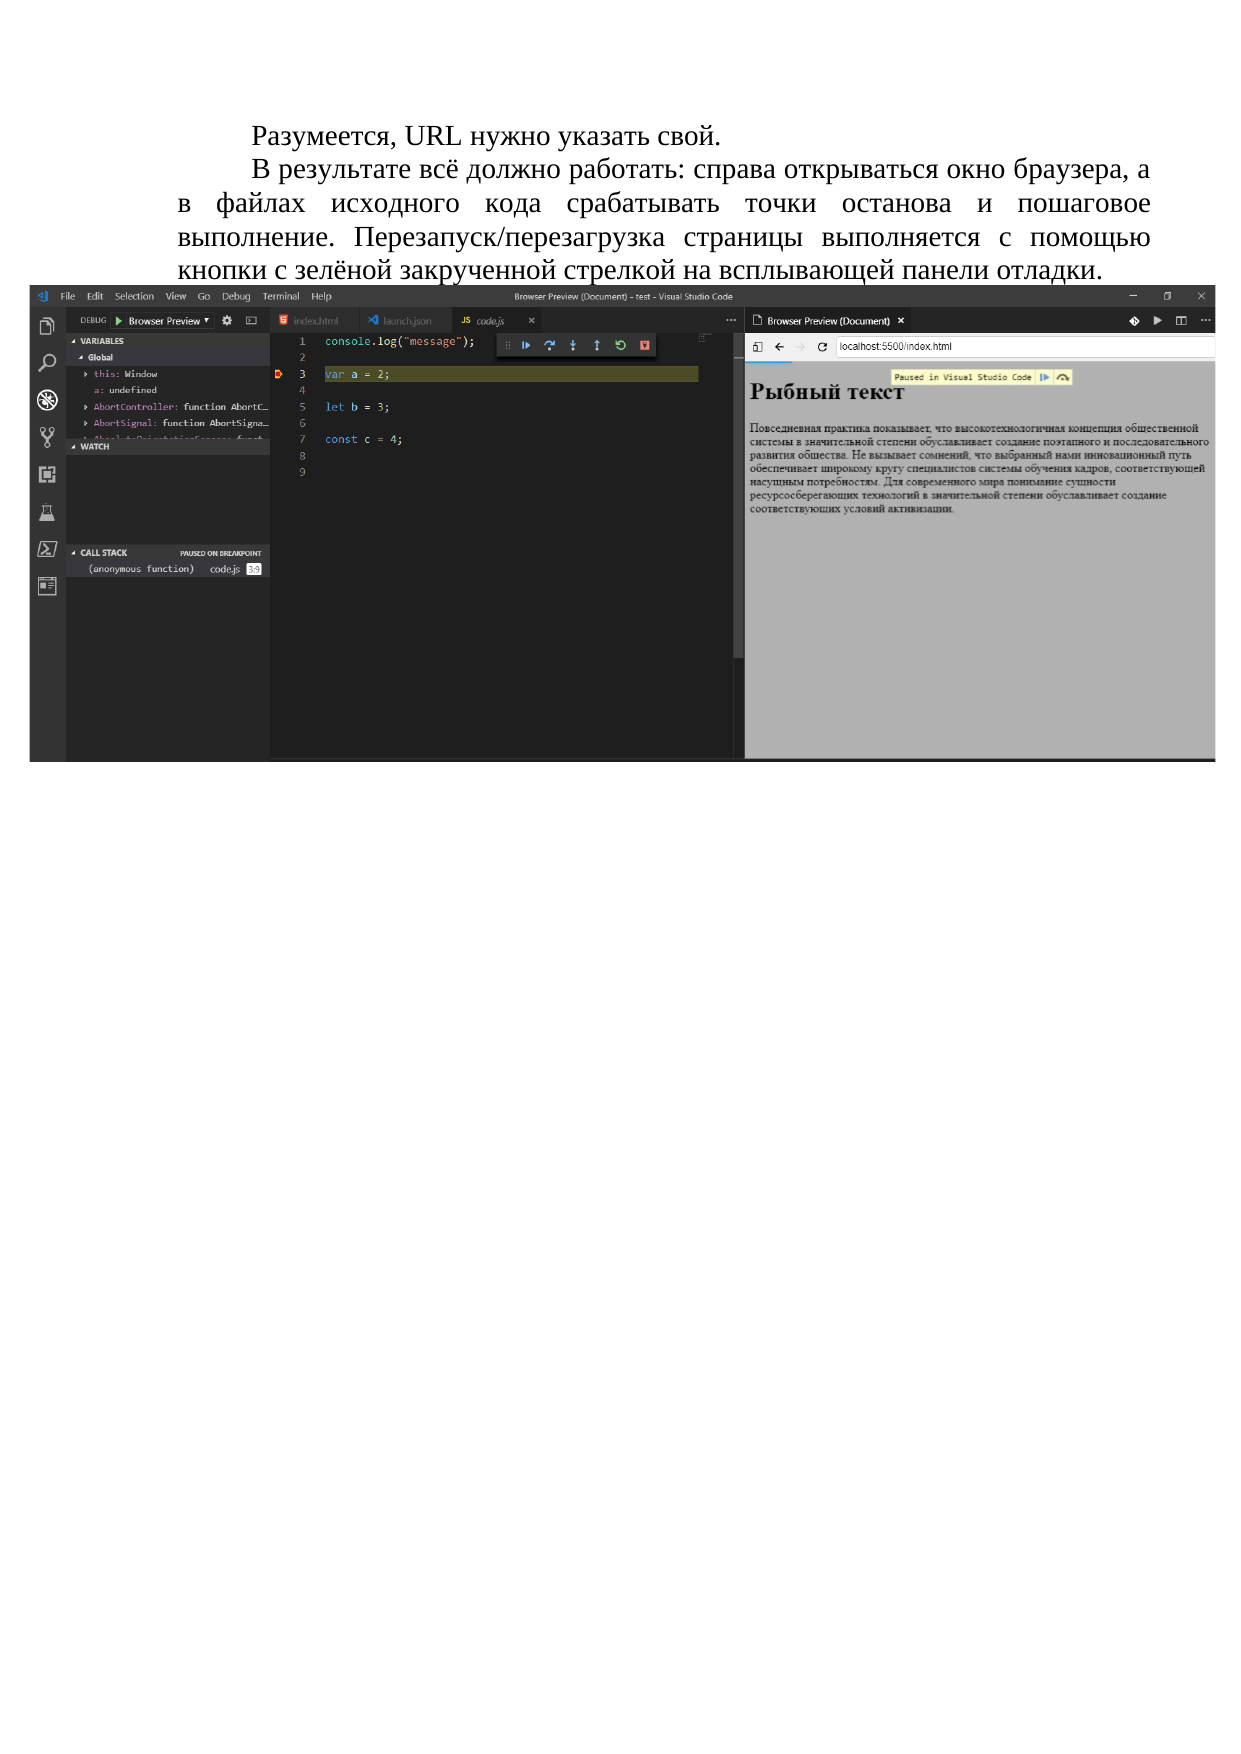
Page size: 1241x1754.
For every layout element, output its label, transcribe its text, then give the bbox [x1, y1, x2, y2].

list В результате всё должно работать: справа открываться окно браузера, а в файлах исходного кода срабатывать точки останова и пошаговое выполнение. Перезапуск/перезагрузка страницы выполняется с помощью кнопки с зелёной закрученной стрелкой на всплывающей панели отладки. [177, 152, 1152, 285]
picture [29, 285, 1216, 762]
list Разумеется, URL нужно указать свой. [177, 118, 1152, 152]
